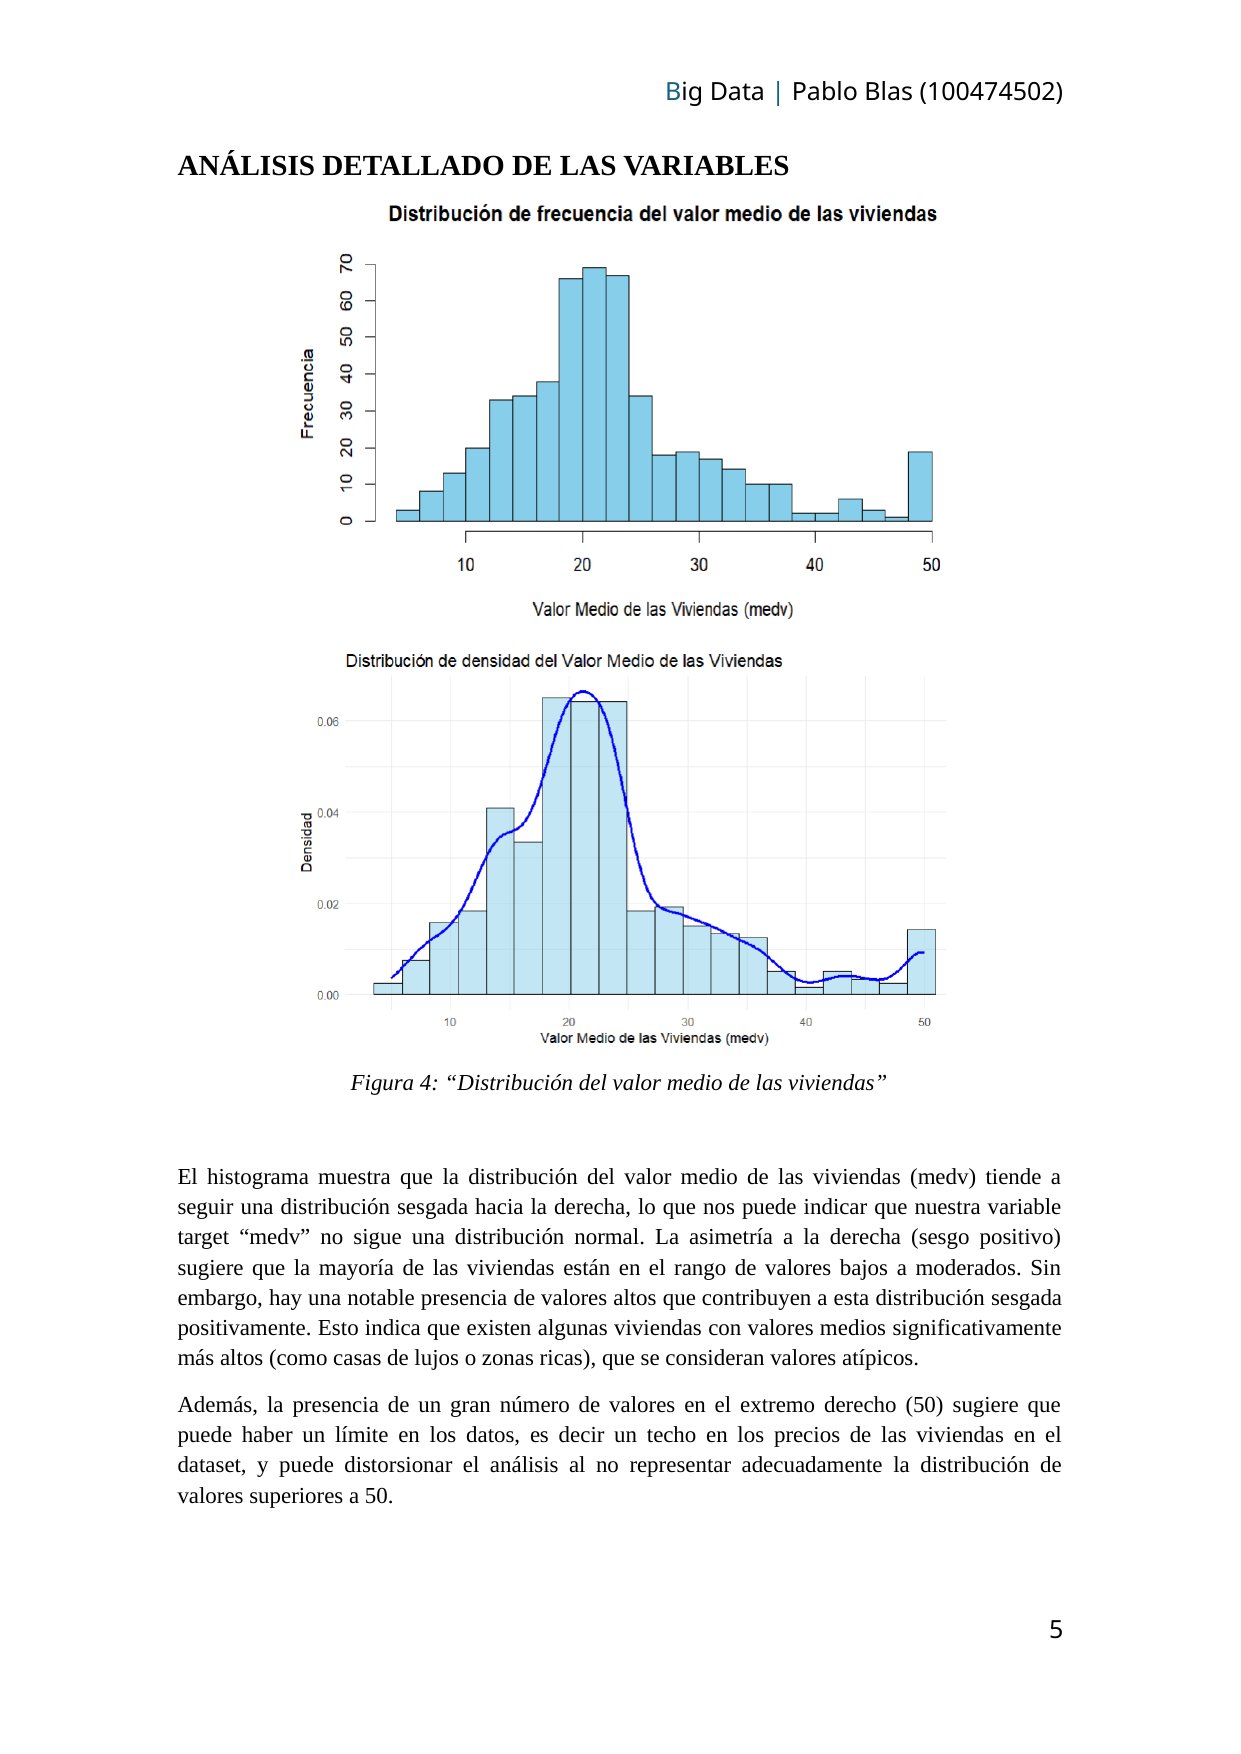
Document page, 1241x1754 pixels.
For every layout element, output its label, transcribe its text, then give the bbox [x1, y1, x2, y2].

text El histograma muestra que la distribución del valor medio de las viviendas (medv) tiende a seguir una distribución sesgada hacia la derecha, lo que nos puede indicar que nuestra variable target “medv” no sigue una distribución normal. La asimetría a la derecha (sesgo positivo) sugiere que la mayoría de las viviendas están en el rango de valores bajos a moderados. Sin embargo, hay una notable presencia de valores altos que contribuyen a esta distribución sesgada positivamente. Esto indica que existen algunas viviendas con valores medios significativamente más altos (como casas de lujos o zonas ricas), que se consideran valores atípicos. [177, 1163, 1063, 1371]
picture [293, 650, 947, 1048]
subtitle ANÁLISIS DETALLADO DE LAS VARIABLES [177, 148, 1063, 181]
text Además, la presencia de un gran número de valores en el extremo derecho (50) sugiere que puede haber un límite en los datos, es decir un techo en los precios de las viviendas en el dataset, y puede distorsionar el análisis al no representar adecuadamente la distribución de valores superiores a 50. [177, 1391, 1063, 1508]
text Figura 4: “Distribución del valor medio de las viviendas” [177, 1069, 1063, 1096]
picture [295, 194, 945, 629]
